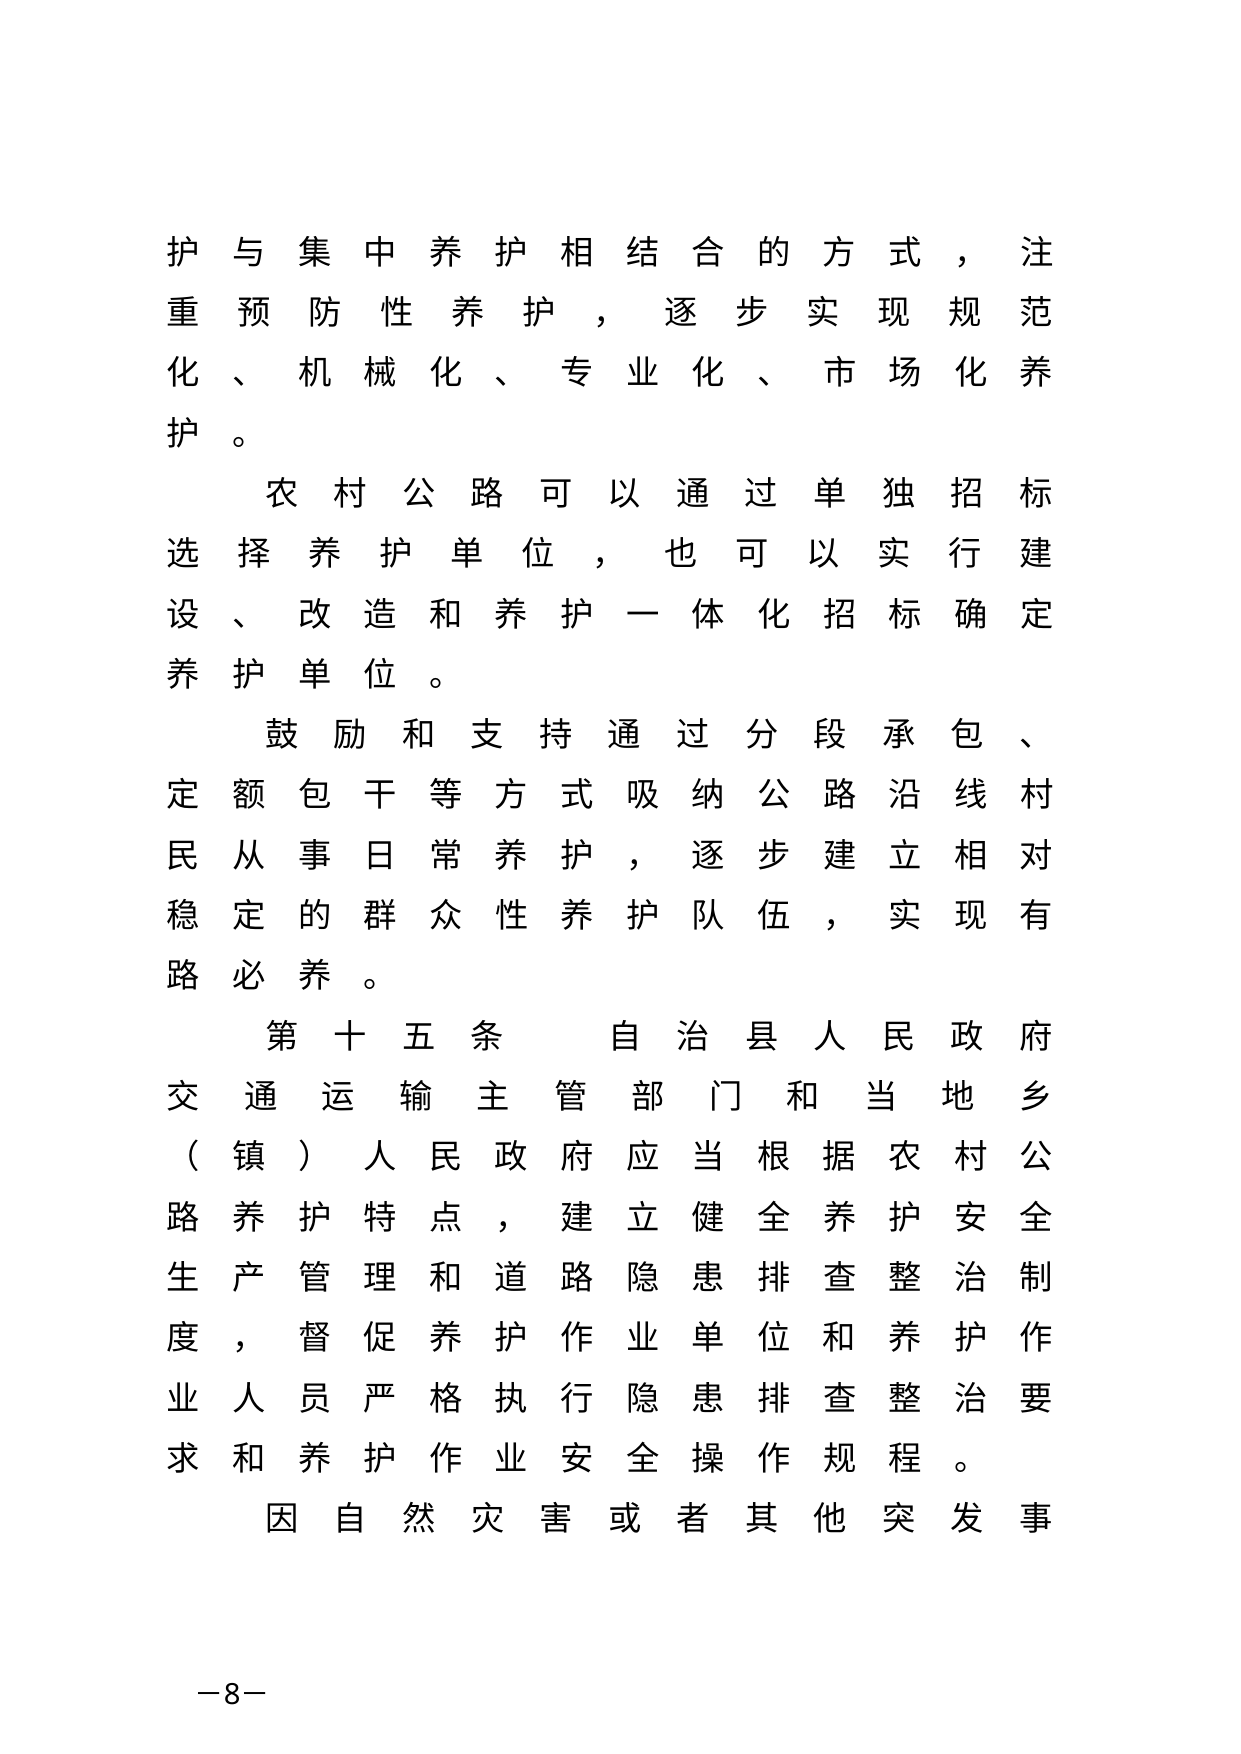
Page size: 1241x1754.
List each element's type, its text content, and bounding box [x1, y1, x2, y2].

text 第十五条 自治县人民政府交通运输主管部门和当地乡（镇）人民政府应当根据农村公路养护特点，建立健全养护安全生产管理和道路隐患排查整治制度，督促养护作业单位和养护作业人员严格执行隐患排查整治要求和养护作业安全操作规程。 [167, 1003, 1085, 1486]
text 农村公路可以通过单独招标选择养护单位，也可以实行建设、改造和养护一体化招标确定养护单位。 [167, 461, 1085, 702]
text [167, 219, 1085, 461]
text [167, 1486, 1085, 1546]
text 鼓励和支持通过分段承包、定额包干等方式吸纳公路沿线村民从事日常养护，逐步建立相对稳定的群众性养护队伍，实现有路必养。 [167, 702, 1085, 1003]
